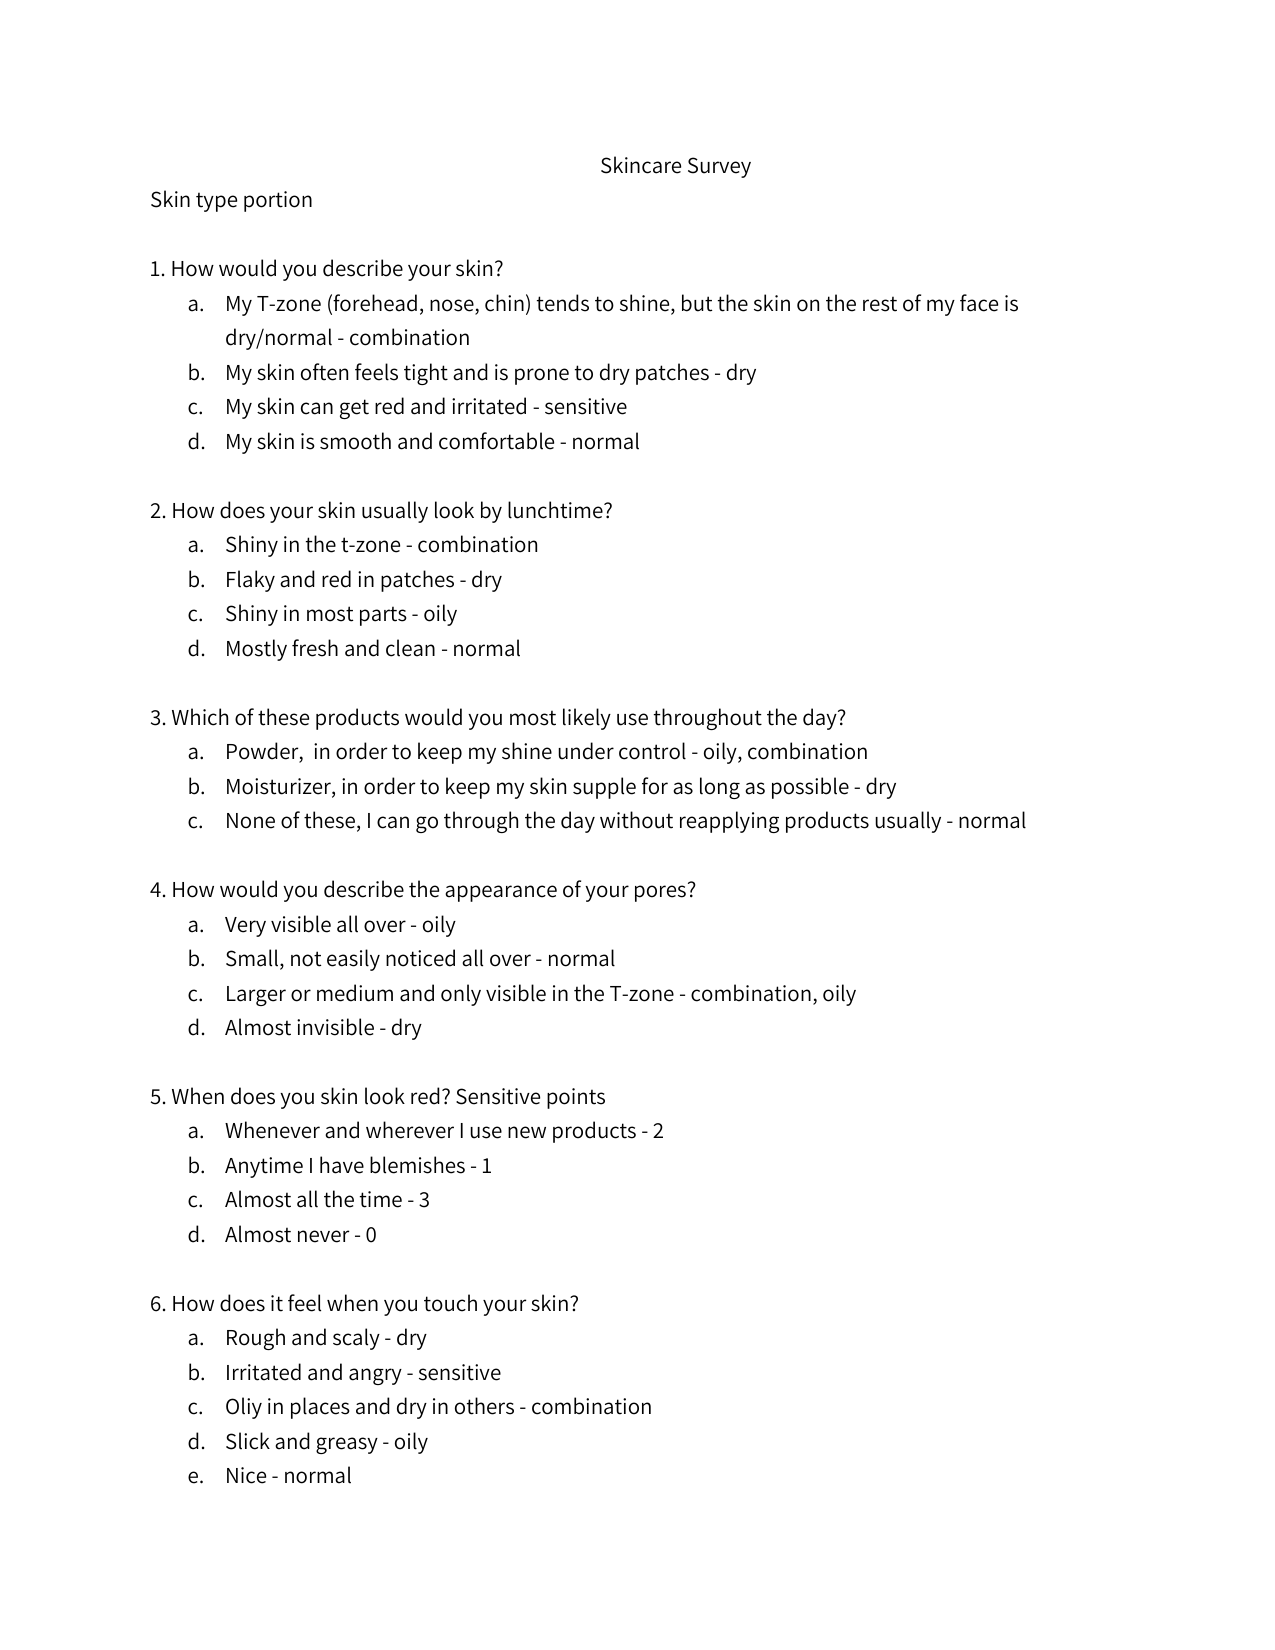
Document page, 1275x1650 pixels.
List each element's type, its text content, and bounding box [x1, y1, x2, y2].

text 2. How does your skin usually look by lunchtime? [150, 495, 1125, 525]
text Skin type portion [150, 184, 1125, 214]
list My T-zone (forehead, nose, chin) tends to shine, but the skin on the rest of my face is dry/normal - combination [187, 288, 1125, 352]
list My skin often feels tight and is prone to dry patches - dry [187, 357, 1125, 387]
list My skin can get red and irritated - sensitive [187, 391, 1125, 421]
list Anytime I have blemishes - 1 [187, 1150, 1125, 1180]
list Shiny in the t-zone - combination [187, 529, 1125, 559]
list Almost all the time - 3 [187, 1184, 1125, 1214]
text Skincare Survey [525, 150, 1125, 180]
text 5. When does you skin look red? Sensitive points [150, 1081, 1125, 1111]
list Shiny in most parts - oily [187, 598, 1125, 628]
list Moisturizer, in order to keep my skin supple for as long as possible - dry [187, 771, 1125, 801]
list Oliy in places and dry in others - combination [187, 1391, 1125, 1421]
list Powder, in order to keep my shine under control - oily, combination [187, 736, 1125, 766]
text 6. How does it feel when you touch your skin? [150, 1288, 1125, 1318]
list Flaky and red in patches - dry [187, 564, 1125, 594]
list Larger or medium and only visible in the T-zone - combination, oily [187, 977, 1125, 1007]
text 1. How would you describe your skin? [150, 253, 1125, 283]
list Very visible all over - oily [187, 908, 1125, 938]
list Almost never - 0 [187, 1219, 1125, 1249]
list Almost invisible - dry [187, 1012, 1125, 1042]
list Whenever and wherever I use new products - 2 [187, 1115, 1125, 1145]
list Small, not easily noticed all over - normal [187, 943, 1125, 973]
list Rough and scaly - dry [187, 1322, 1125, 1352]
text 4. How would you describe the appearance of your pores? [150, 874, 1125, 904]
list Mostly fresh and clean - normal [187, 633, 1125, 663]
text 3. Which of these products would you most likely use throughout the day? [150, 702, 1125, 732]
list My skin is smooth and comfortable - normal [187, 426, 1125, 456]
list None of these, I can go through the day without reapplying products usually - normal [187, 805, 1125, 835]
list Irritated and angry - sensitive [187, 1357, 1125, 1387]
list Slick and greasy - oily [187, 1426, 1125, 1456]
list Nice - normal [187, 1460, 1125, 1490]
